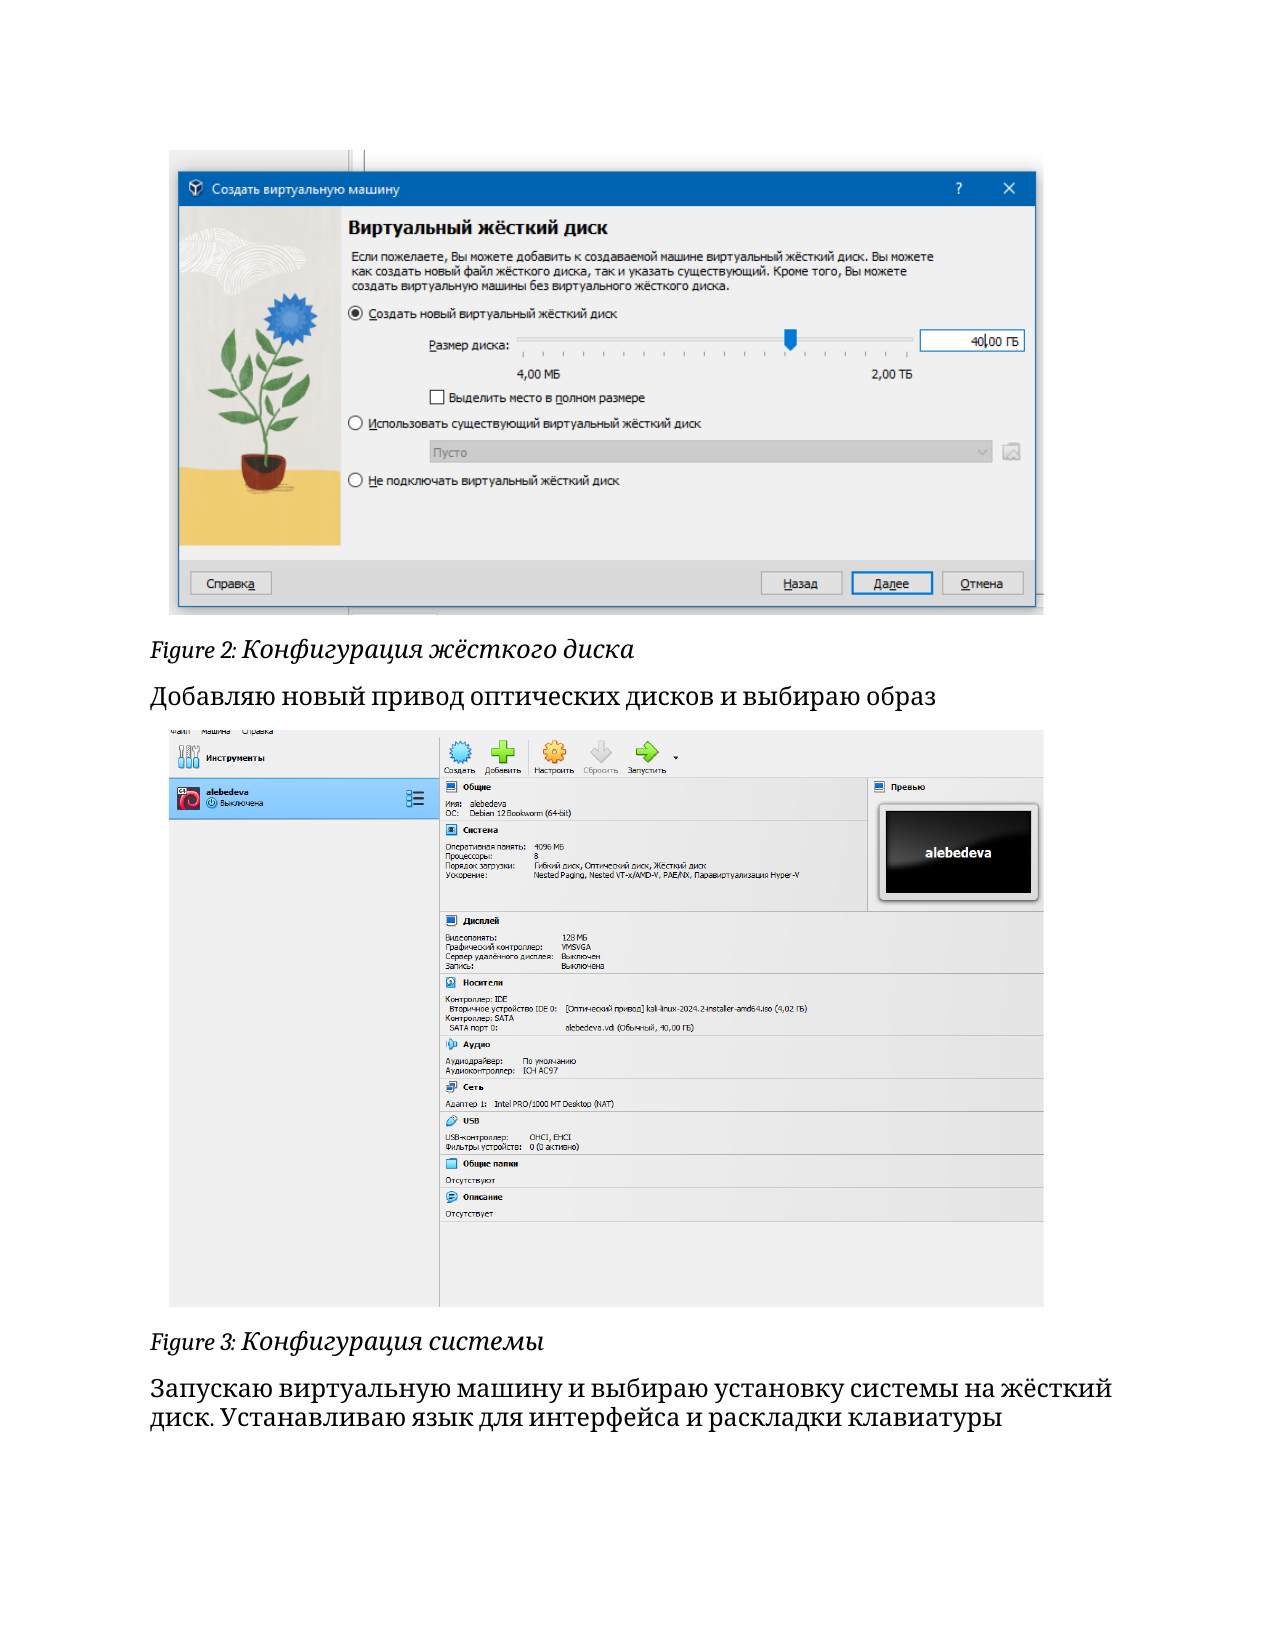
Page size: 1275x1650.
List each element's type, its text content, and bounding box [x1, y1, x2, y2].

picture [168, 150, 1044, 615]
text Добавляю новый привод оптических дисков и выбираю образ [150, 683, 1125, 712]
text Запускаю виртуальную машину и выбираю установку системы на жёсткий диск. Устанавливаю язык для интерфейса и раскладки клавиатуры [150, 1375, 1125, 1433]
text Figure 2: Конфигурация жёсткого диска [150, 636, 1125, 664]
picture [168, 730, 1044, 1307]
text Figure 3: Конфигурация системы [150, 1328, 1125, 1356]
